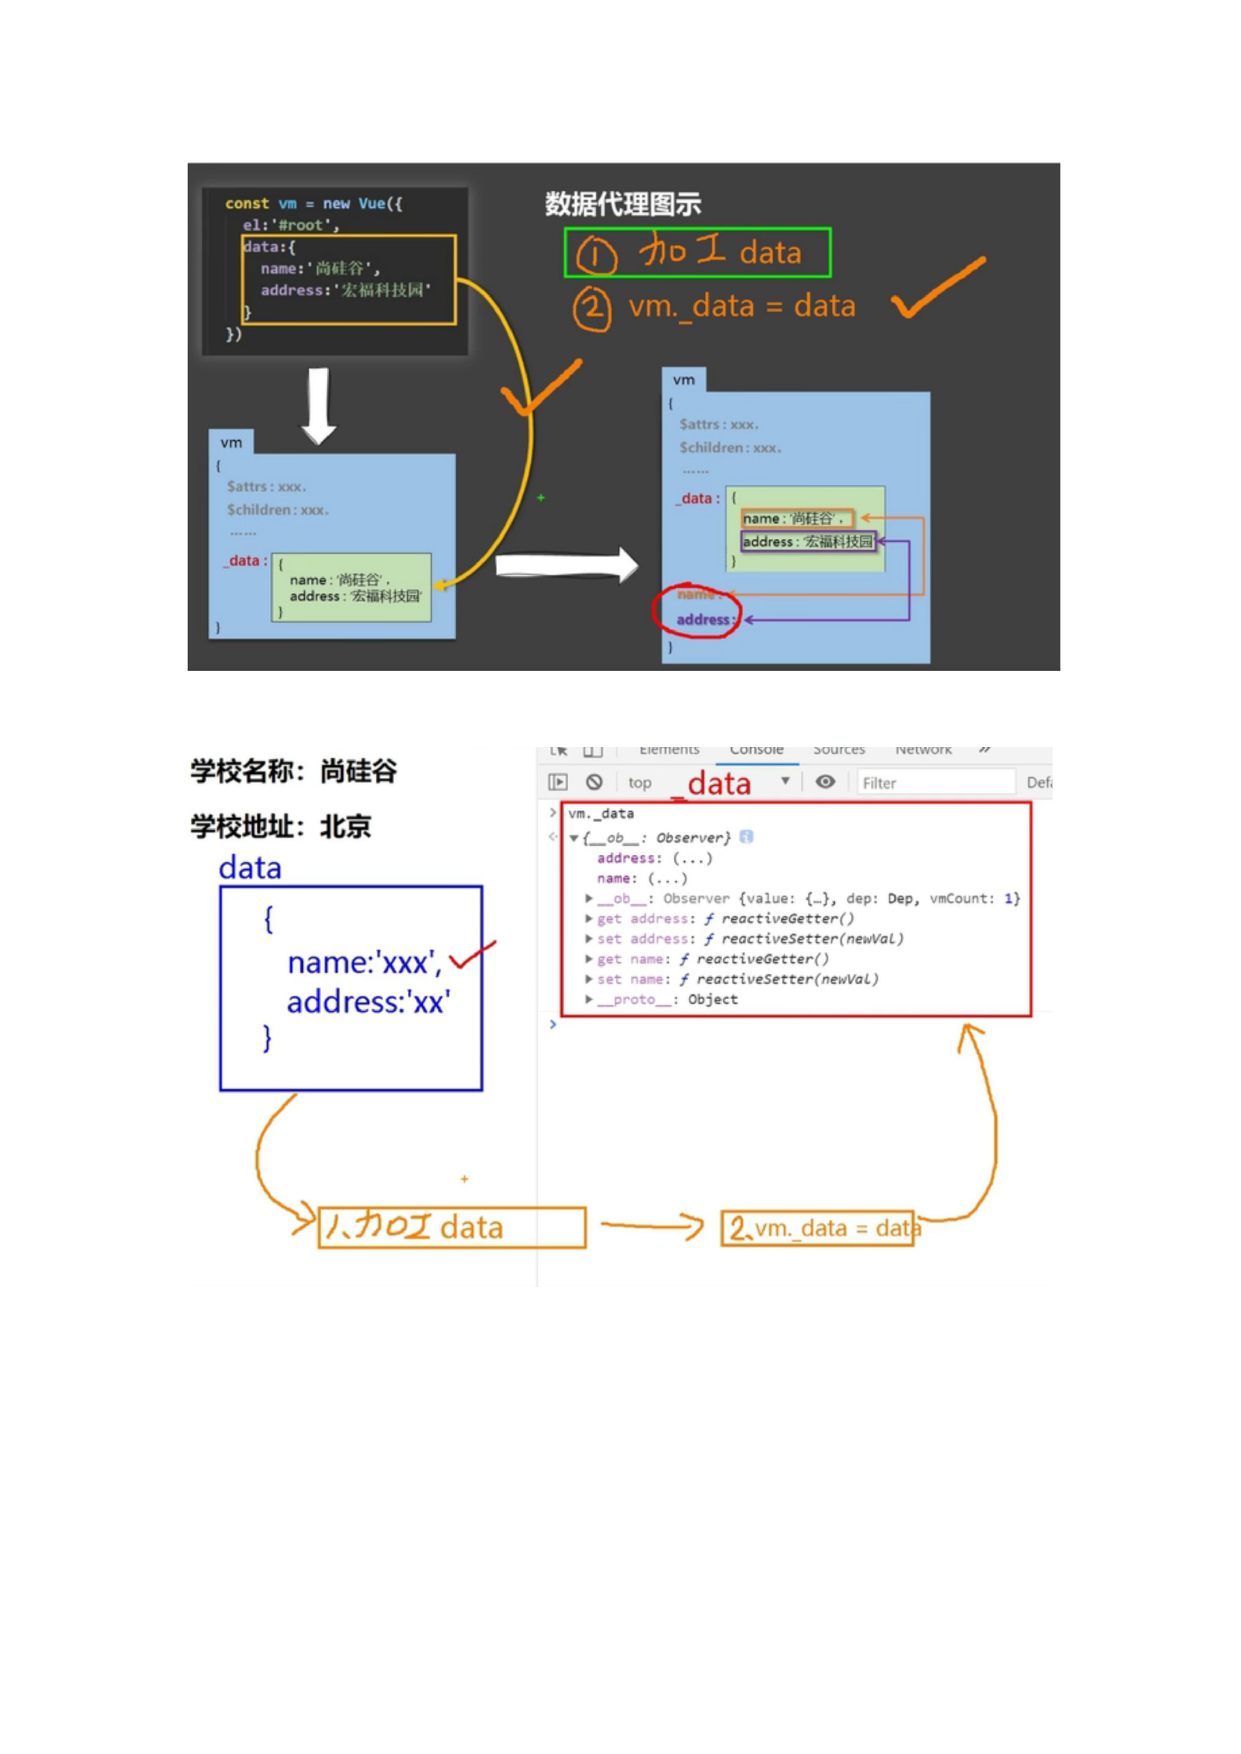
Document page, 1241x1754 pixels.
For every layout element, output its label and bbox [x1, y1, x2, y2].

picture [187, 162, 1061, 671]
picture [187, 747, 1053, 1287]
